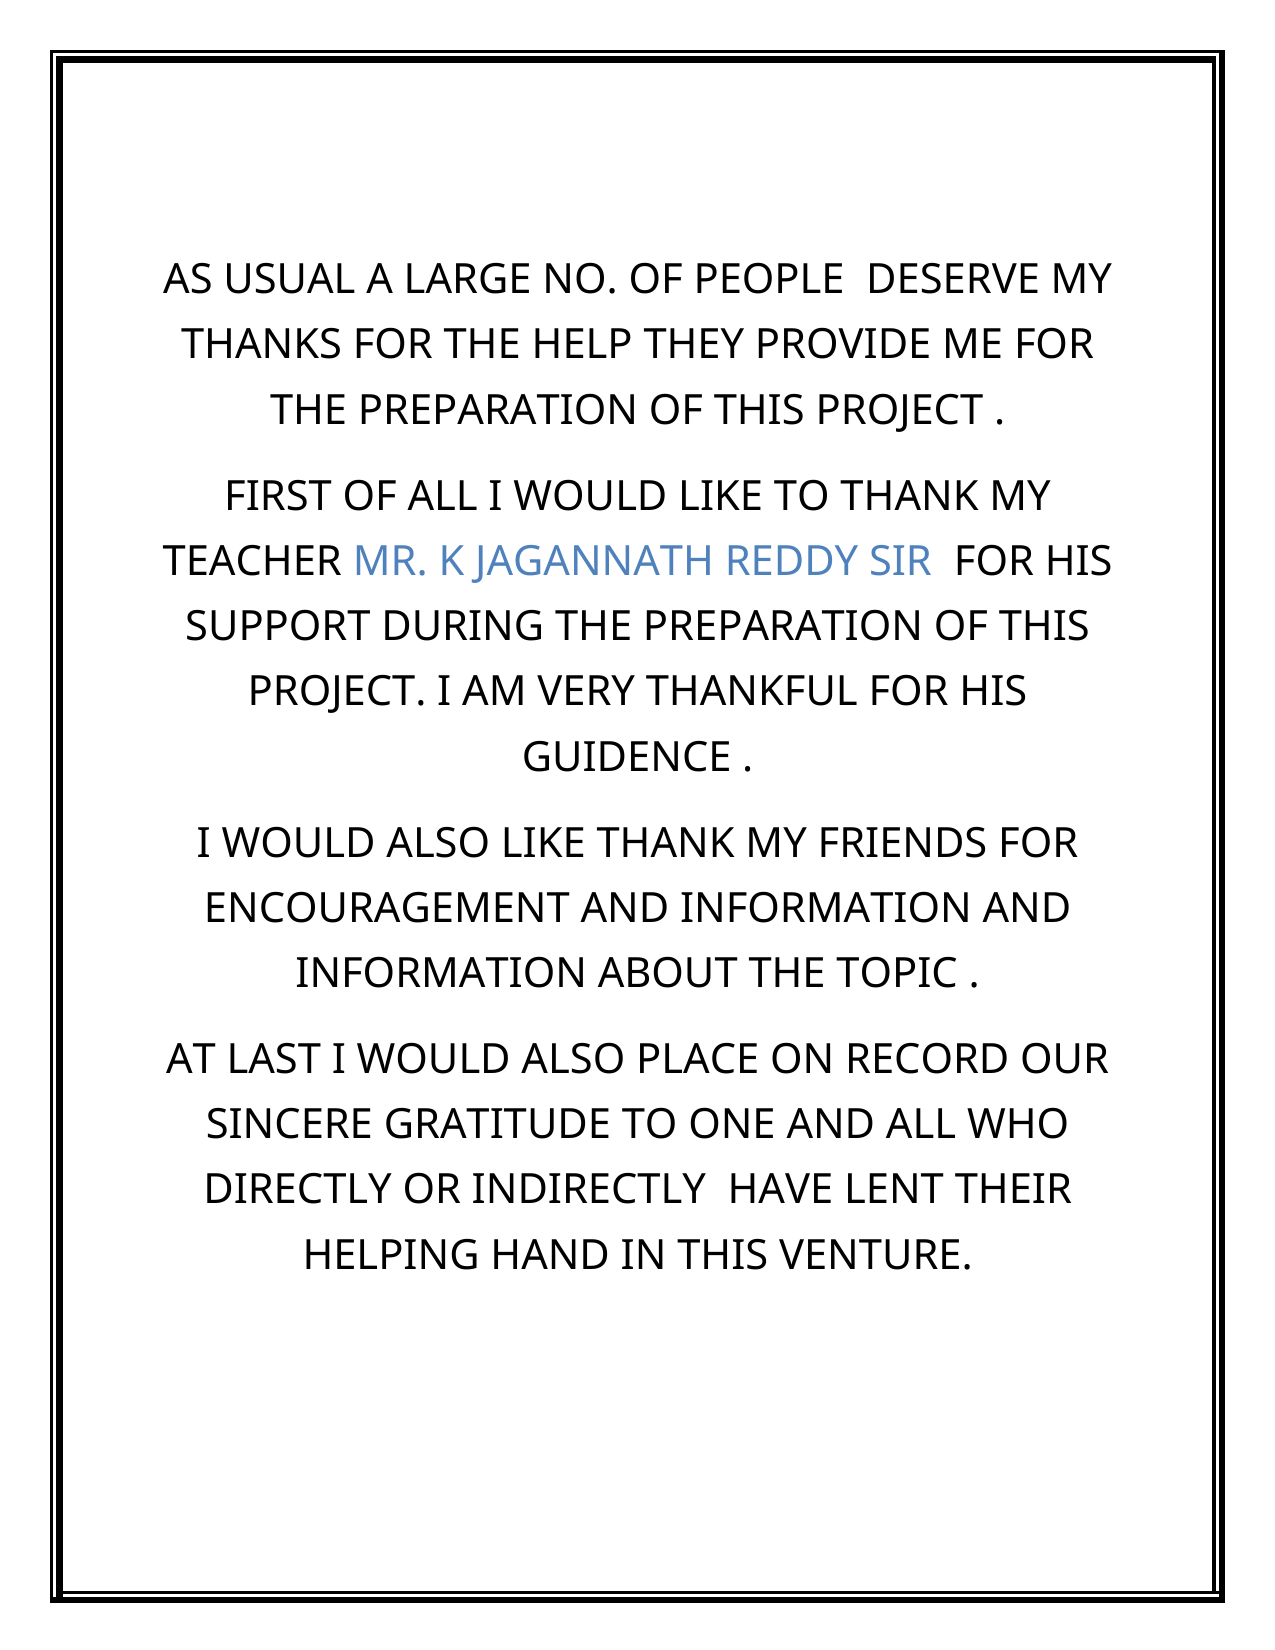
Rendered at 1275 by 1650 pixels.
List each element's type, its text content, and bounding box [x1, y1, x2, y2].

text I WOULD ALSO LIKE THANK MY FRIENDS FOR ENCOURAGEMENT AND INFORMATION AND INFORMATION ABOUT THE TOPIC . [150, 812, 1125, 1000]
text FIRST OF ALL I WOULD LIKE TO THANK MY TEACHER MR. K JAGANNATH REDDY SIR FOR HIS SUPPORT DURING THE PREPARATION OF THIS PROJECT. I AM VERY THANKFUL FOR HIS GUIDENCE . [150, 466, 1125, 783]
text AT LAST I WOULD ALSO PLACE ON RECORD OUR SINCERE GRATITUDE TO ONE AND ALL WHO DIRECTLY OR INDIRECTLY HAVE LENT THEIR HELPING HAND IN THIS VENTURE. [150, 1029, 1125, 1281]
text AS USUAL A LARGE NO. OF PEOPLE DESERVE MY THANKS FOR THE HELP THEY PROVIDE ME FOR THE PREPARATION OF THIS PROJECT . [150, 249, 1125, 436]
